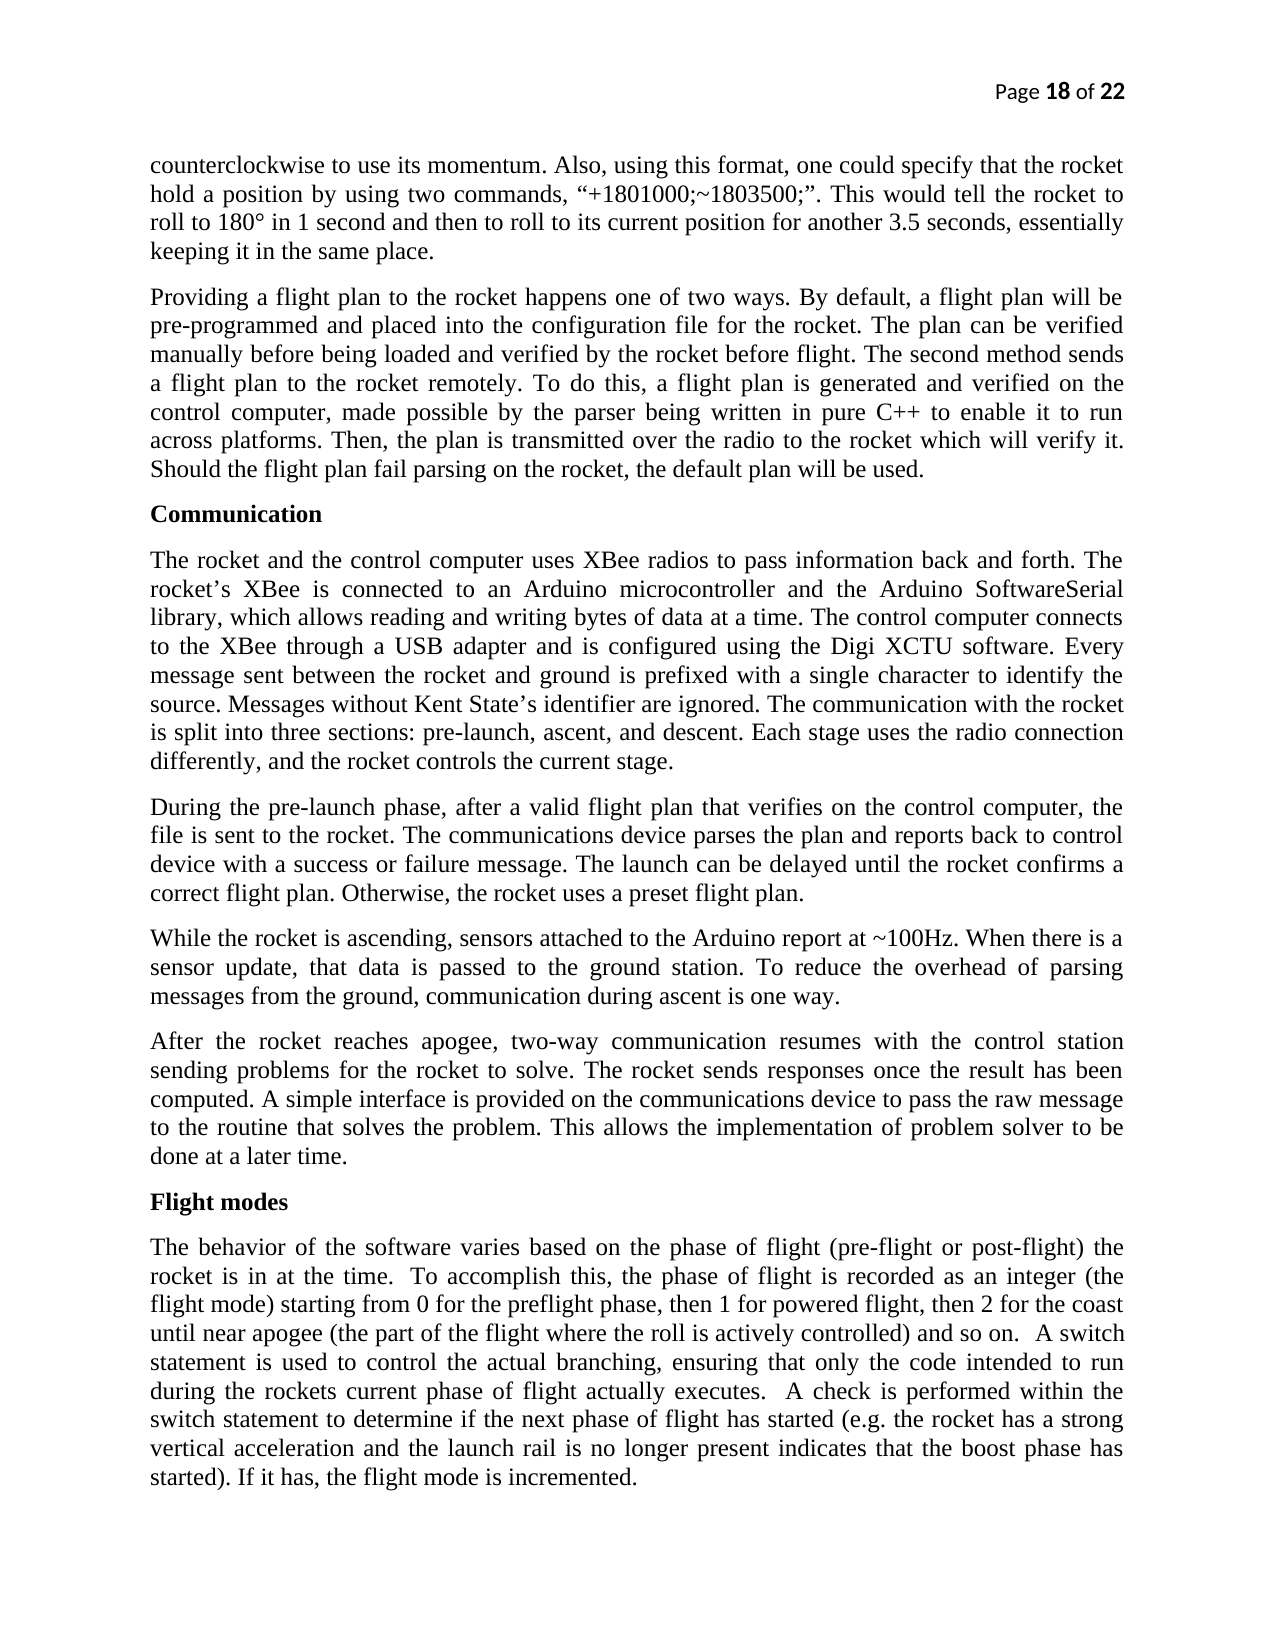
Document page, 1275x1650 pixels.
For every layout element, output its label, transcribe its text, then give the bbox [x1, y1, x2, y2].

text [150, 150, 1125, 265]
text Providing a flight plan to the rocket happens one of two ways. By default, a flight plan will be pre-programmed and placed into the configuration file for the rocket. The plan can be verified manually before being loaded and verified by the rocket before flight. The second method sends a flight plan to the rocket remotely. To do this, a flight plan is generated and verified on the control computer, made possible by the parser being written in pure C++ to enable it to run across platforms. Then, the plan is transmitted over the radio to the rocket which will verify it. Should the flight plan fail parsing on the rocket, the default plan will be used. [150, 282, 1125, 483]
text While the rocket is ascending, sensors attached to the Arduino report at ~100Hz. When there is a sensor update, that data is passed to the ground station. To reduce the overhead of parsing messages from the ground, communication during ascent is one way. [150, 923, 1125, 1009]
text Communication [150, 499, 1125, 528]
text The rocket and the control computer uses XBee radios to pass information back and forth. The rocket’s XBee is connected to an Arduino microcontroller and the Arduino SoftwareSerial library, which allows reading and writing bytes of data at a time. The control computer connects to the XBee through a USB adapter and is configured using the Digi XCTU software. Every message sent between the rocket and ground is prefixed with a single character to identify the source. Messages without Kent State’s identifier are ignored. The communication with the rocket is split into three sections: pre-launch, ascent, and descent. Each stage uses the radio connection differently, and the rocket controls the current stage. [150, 545, 1125, 775]
text The behavior of the software varies based on the phase of flight (pre-flight or post-flight) the rocket is in at the time. To accomplish this, the phase of flight is recorded as an integer (the flight mode) starting from 0 for the preflight phase, then 1 for powered flight, then 2 for the coast until near apogee (the part of the flight where the roll is actively controlled) and so on. A switch statement is used to control the actual branching, ensuring that only the code intended to run during the rockets current phase of flight actually executes. A check is performed within the switch statement to determine if the next phase of flight has started (e.g. the rocket has a strong vertical acceleration and the launch rail is no longer present indicates that the boost phase has started). If it has, the flight mode is incremented. [150, 1232, 1125, 1491]
text After the rocket reaches apogee, two-way communication resumes with the control station sending problems for the rocket to solve. The rocket sends responses once the result has been computed. A simple interface is provided on the communications device to pass the raw message to the routine that solves the problem. This allows the implementation of problem solver to be done at a later time. [150, 1026, 1125, 1170]
text Flight modes [150, 1187, 1125, 1215]
text During the pre-launch phase, after a valid flight plan that verifies on the control computer, the file is sent to the rocket. The communications device parses the plan and reports back to control device with a success or failure message. The launch can be delayed until the rocket confirms a correct flight plan. Otherwise, the rocket uses a preset flight plan. [150, 792, 1125, 907]
